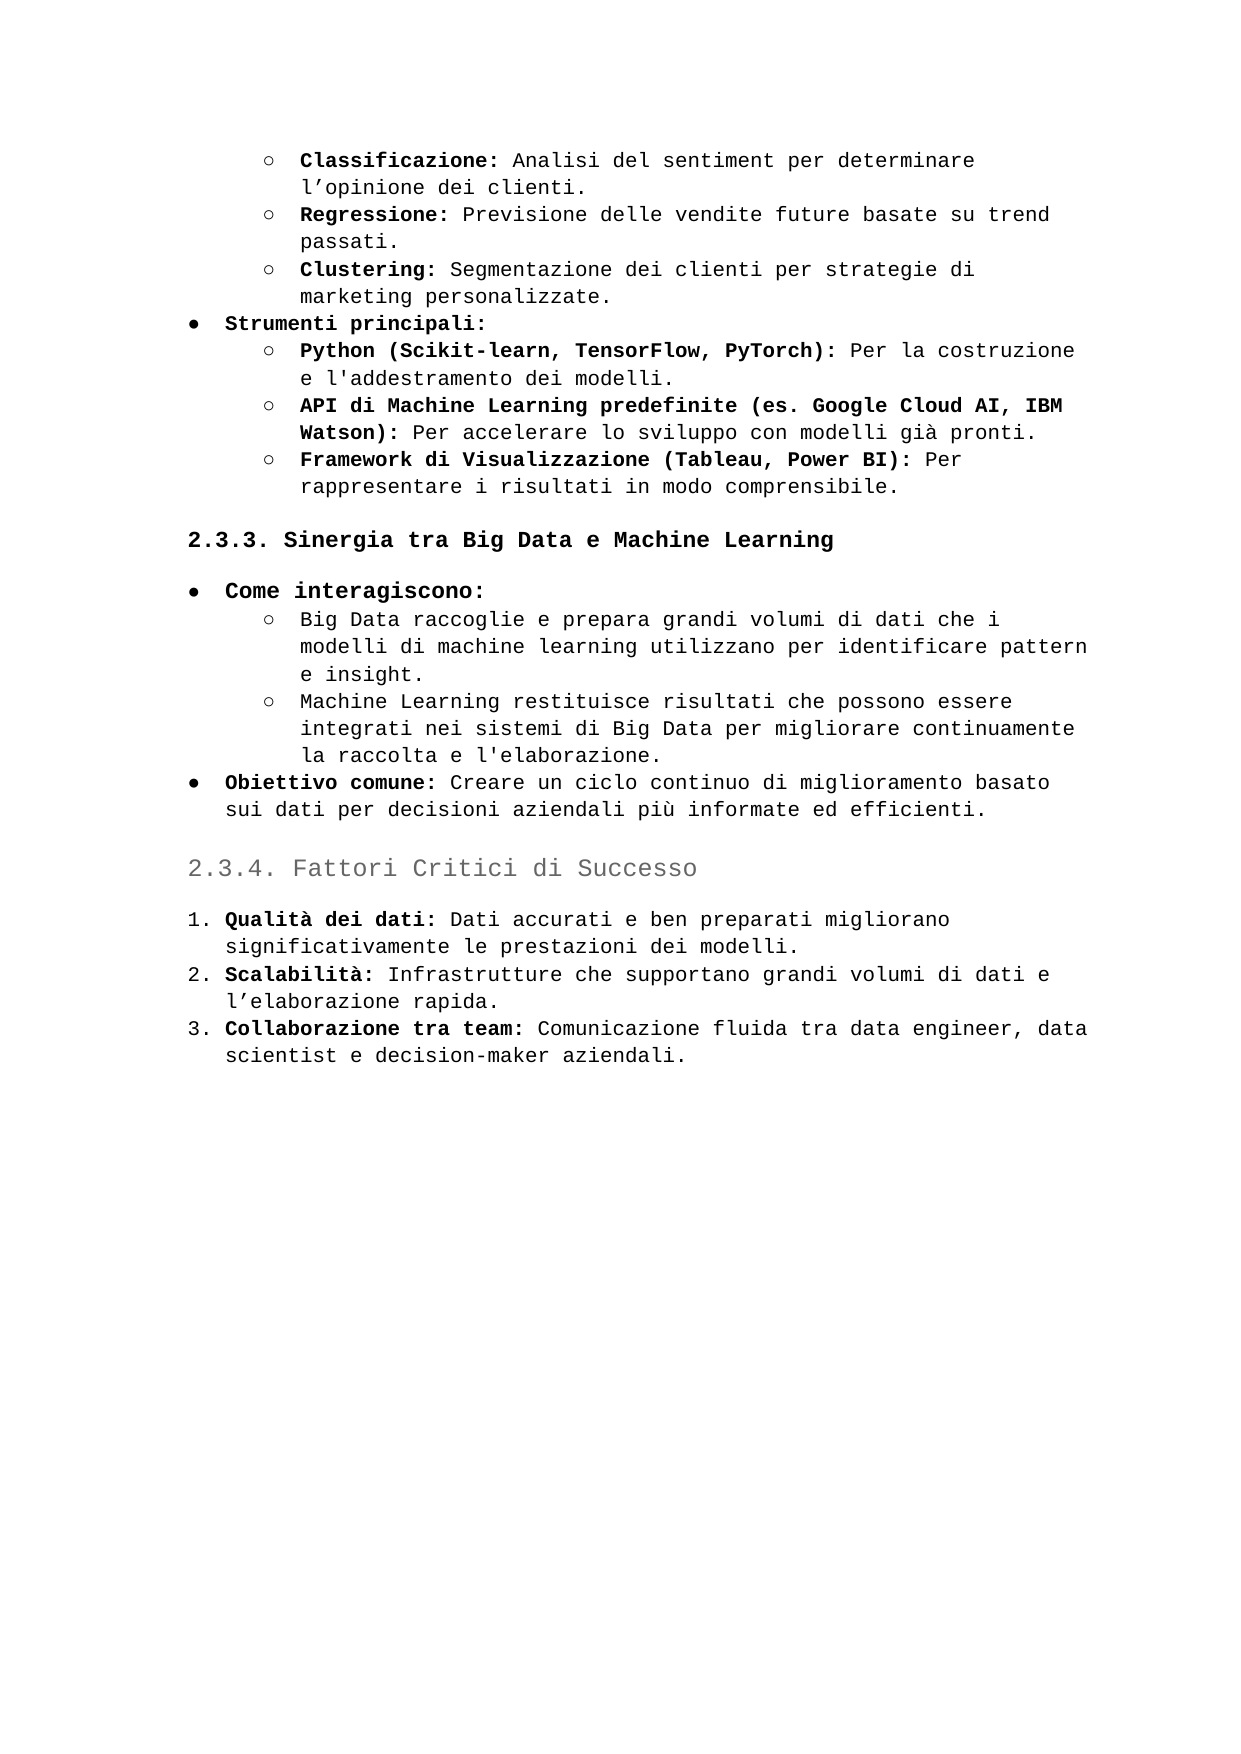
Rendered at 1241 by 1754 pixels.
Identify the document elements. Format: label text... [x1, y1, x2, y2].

list Clustering: Segmentazione dei clienti per strategie di marketing personalizzate. [262, 259, 1090, 309]
list Qualità dei dati: Dati accurati e ben preparati migliorano significativamente le prestazioni dei modelli. [187, 909, 1090, 960]
list Obiettivo comune: Creare un ciclo continuo di miglioramento basato sui dati per decisioni aziendali più informate ed efficienti. [187, 772, 1090, 823]
list Strumenti principali: [187, 313, 1090, 337]
subtitle 2.3.4. Fattori Critici di Successo [187, 856, 1090, 884]
list Collaborazione tra team: Comunicazione fluida tra data engineer, data scientist e decision-maker aziendali. [187, 1018, 1090, 1069]
list Machine Learning restituisce risultati che possono essere integrati nei sistemi di Big Data per migliorare continuamente la raccolta e l'elaborazione. [262, 691, 1090, 769]
list API di Machine Learning predefinite (es. Google Cloud AI, IBM Watson): Per accelerare lo sviluppo con modelli già pronti. [262, 395, 1090, 446]
list Framework di Visualizzazione (Tableau, Power BI): Per rappresentare i risultati in modo comprensibile. [262, 449, 1090, 500]
list Scalabilità: Infrastrutture che supportano grandi volumi di dati e l’elaborazione rapida. [187, 963, 1090, 1014]
subtitle 2.3.3. Sinergia tra Big Data e Machine Learning [187, 528, 1090, 554]
list Classificazione: Analisi del sentiment per determinare l’opinione dei clienti. [262, 150, 1090, 201]
list Python (Scikit-learn, TensorFlow, PyTorch): Per la costruzione e l'addestramento dei modelli. [262, 340, 1090, 391]
list Regressione: Previsione delle vendite future basate su trend passati. [262, 204, 1090, 255]
list Come interagiscono: [187, 579, 1090, 605]
list Big Data raccoglie e prepara grandi volumi di dati che i modelli di machine learning utilizzano per identificare pattern e insight. [262, 609, 1090, 687]
